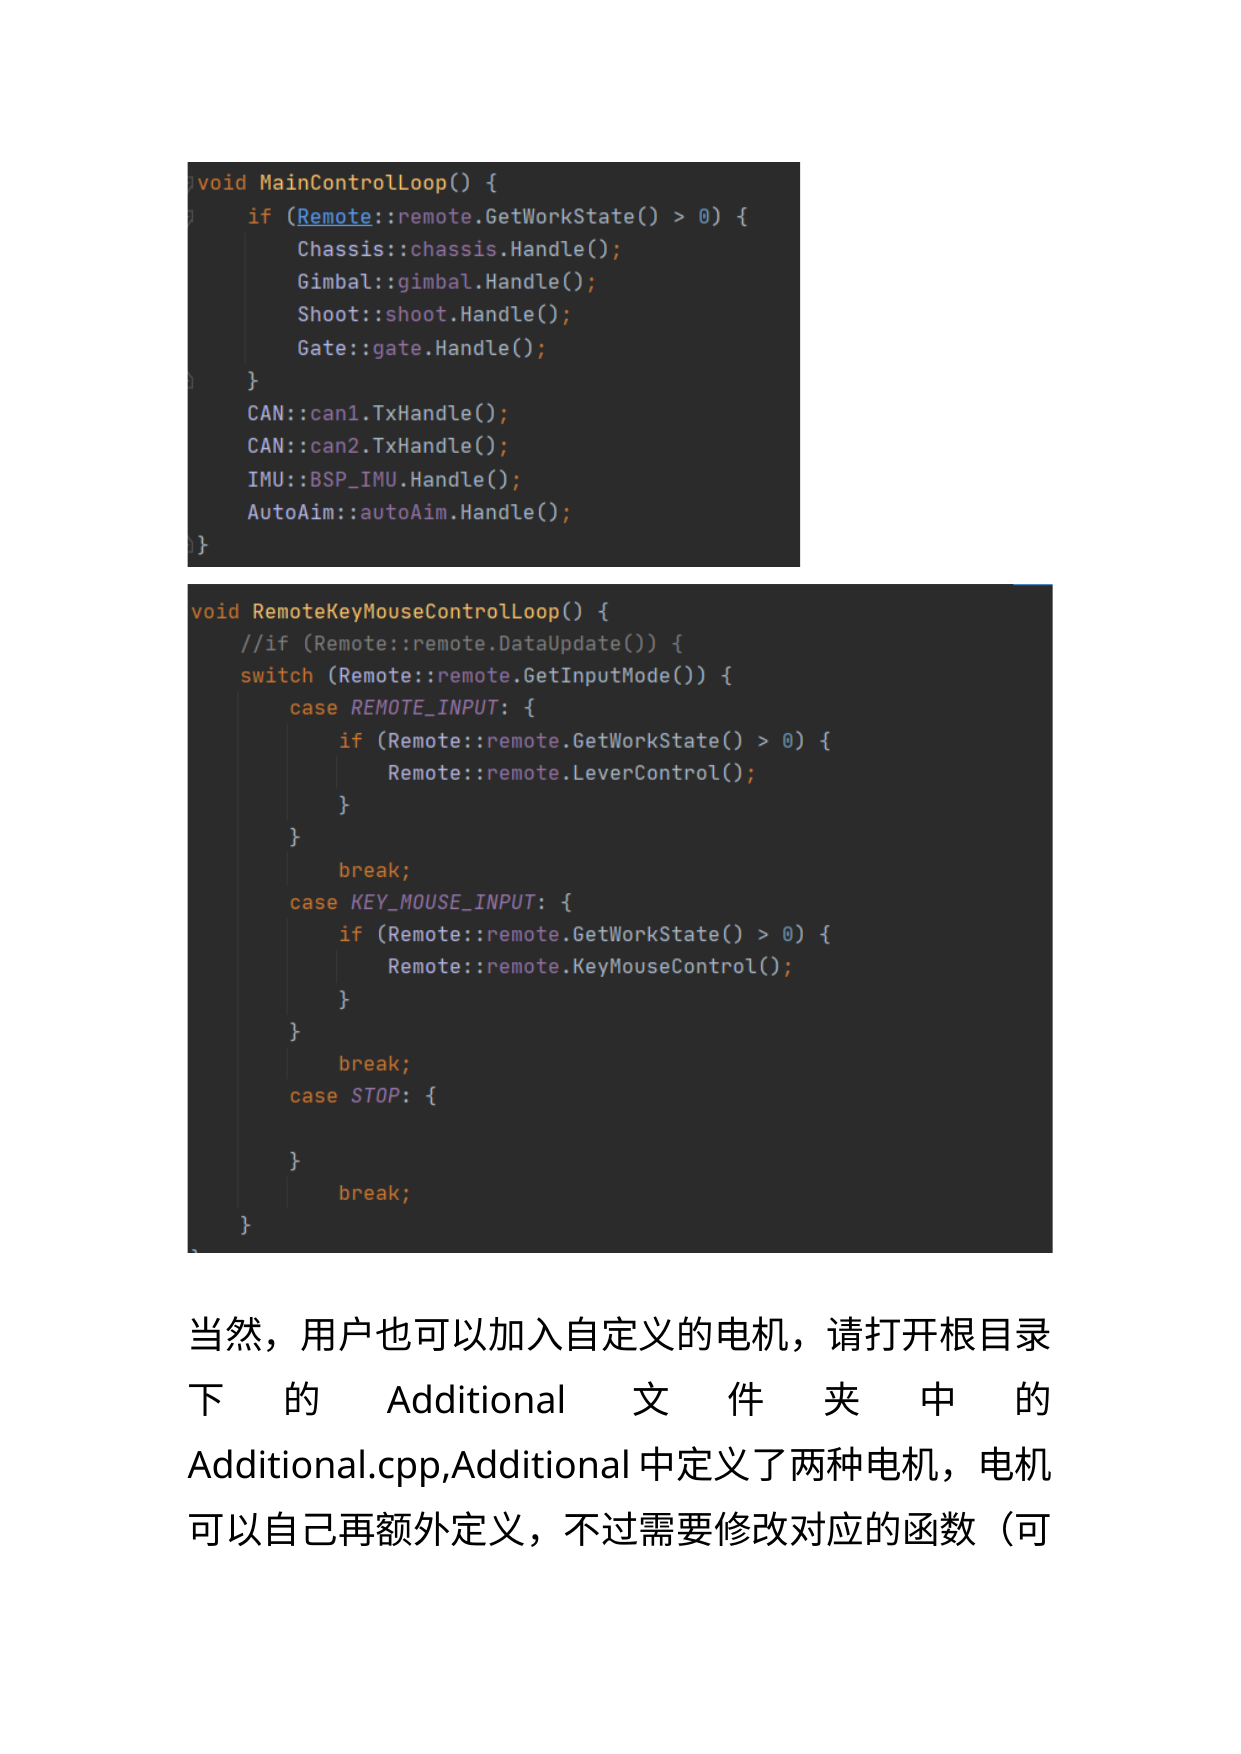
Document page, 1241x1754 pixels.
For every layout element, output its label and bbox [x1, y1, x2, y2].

picture [187, 584, 1053, 1253]
picture [187, 162, 800, 567]
text [187, 1299, 1053, 1559]
